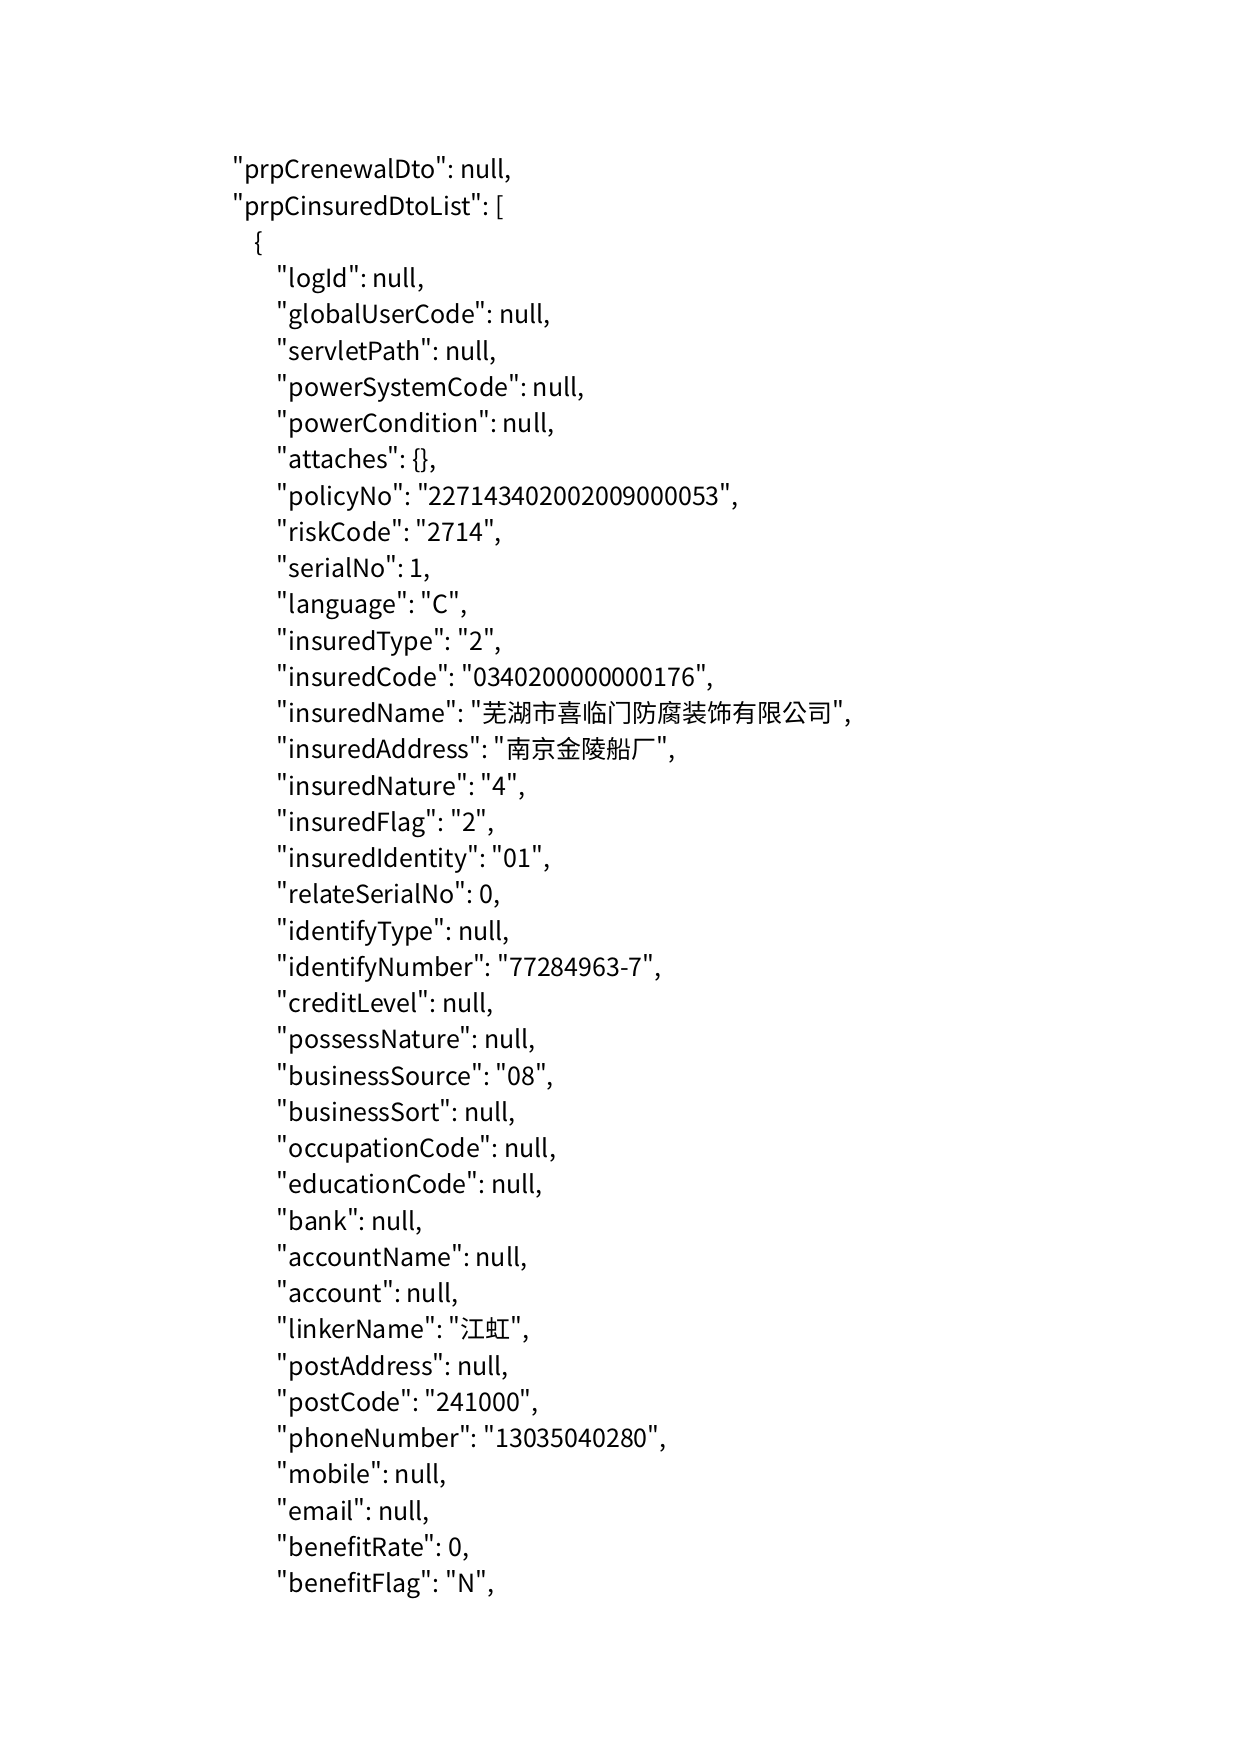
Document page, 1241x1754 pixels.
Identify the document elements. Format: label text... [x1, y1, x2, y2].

text "insuredCode": "0340200000000176", [187, 657, 1053, 694]
text "mobile": null, [187, 1455, 1053, 1491]
text "prpCrenewalDto": null, [187, 150, 1053, 186]
text "phoneNumber": "13035040280", [187, 1419, 1053, 1455]
text "riskCode": "2714", [187, 512, 1053, 549]
text "occupationCode": null, [187, 1129, 1053, 1165]
text "relateSerialNo": 0, [187, 875, 1053, 911]
text "possessNature": null, [187, 1020, 1053, 1056]
text "logId": null, [187, 259, 1053, 295]
text "businessSort": null, [187, 1092, 1053, 1129]
text "businessSource": "08", [187, 1056, 1053, 1092]
text "insuredName": "芜湖市喜临门防腐装饰有限公司", [187, 694, 1053, 730]
text "educationCode": null, [187, 1165, 1053, 1201]
text "attaches": {}, [187, 440, 1053, 476]
text "account": null, [187, 1274, 1053, 1310]
text "bank": null, [187, 1201, 1053, 1237]
text "identifyNumber": "77284963-7", [187, 947, 1053, 984]
text "postCode": "241000", [187, 1382, 1053, 1419]
text "insuredAddress": "南京金陵船厂", [187, 730, 1053, 766]
text { [187, 222, 1053, 259]
text "insuredType": "2", [187, 621, 1053, 657]
text "policyNo": "227143402002009000053", [187, 476, 1053, 512]
text "servletPath": null, [187, 331, 1053, 367]
text "powerSystemCode": null, [187, 367, 1053, 404]
text "globalUserCode": null, [187, 295, 1053, 331]
text "linkerName": "江虹", [187, 1310, 1053, 1346]
text "serialNo": 1, [187, 549, 1053, 585]
text "prpCinsuredDtoList": [ [187, 186, 1053, 222]
text "postAddress": null, [187, 1346, 1053, 1382]
text "insuredNature": "4", [187, 766, 1053, 802]
text "insuredIdentity": "01", [187, 839, 1053, 875]
text "benefitRate": 0, [187, 1527, 1053, 1564]
text "benefitFlag": "N", [187, 1564, 1053, 1600]
text "powerCondition": null, [187, 404, 1053, 440]
text "language": "C", [187, 585, 1053, 621]
text "identifyType": null, [187, 911, 1053, 947]
text "insuredFlag": "2", [187, 802, 1053, 839]
text "email": null, [187, 1491, 1053, 1527]
text "accountName": null, [187, 1237, 1053, 1274]
text "creditLevel": null, [187, 984, 1053, 1020]
